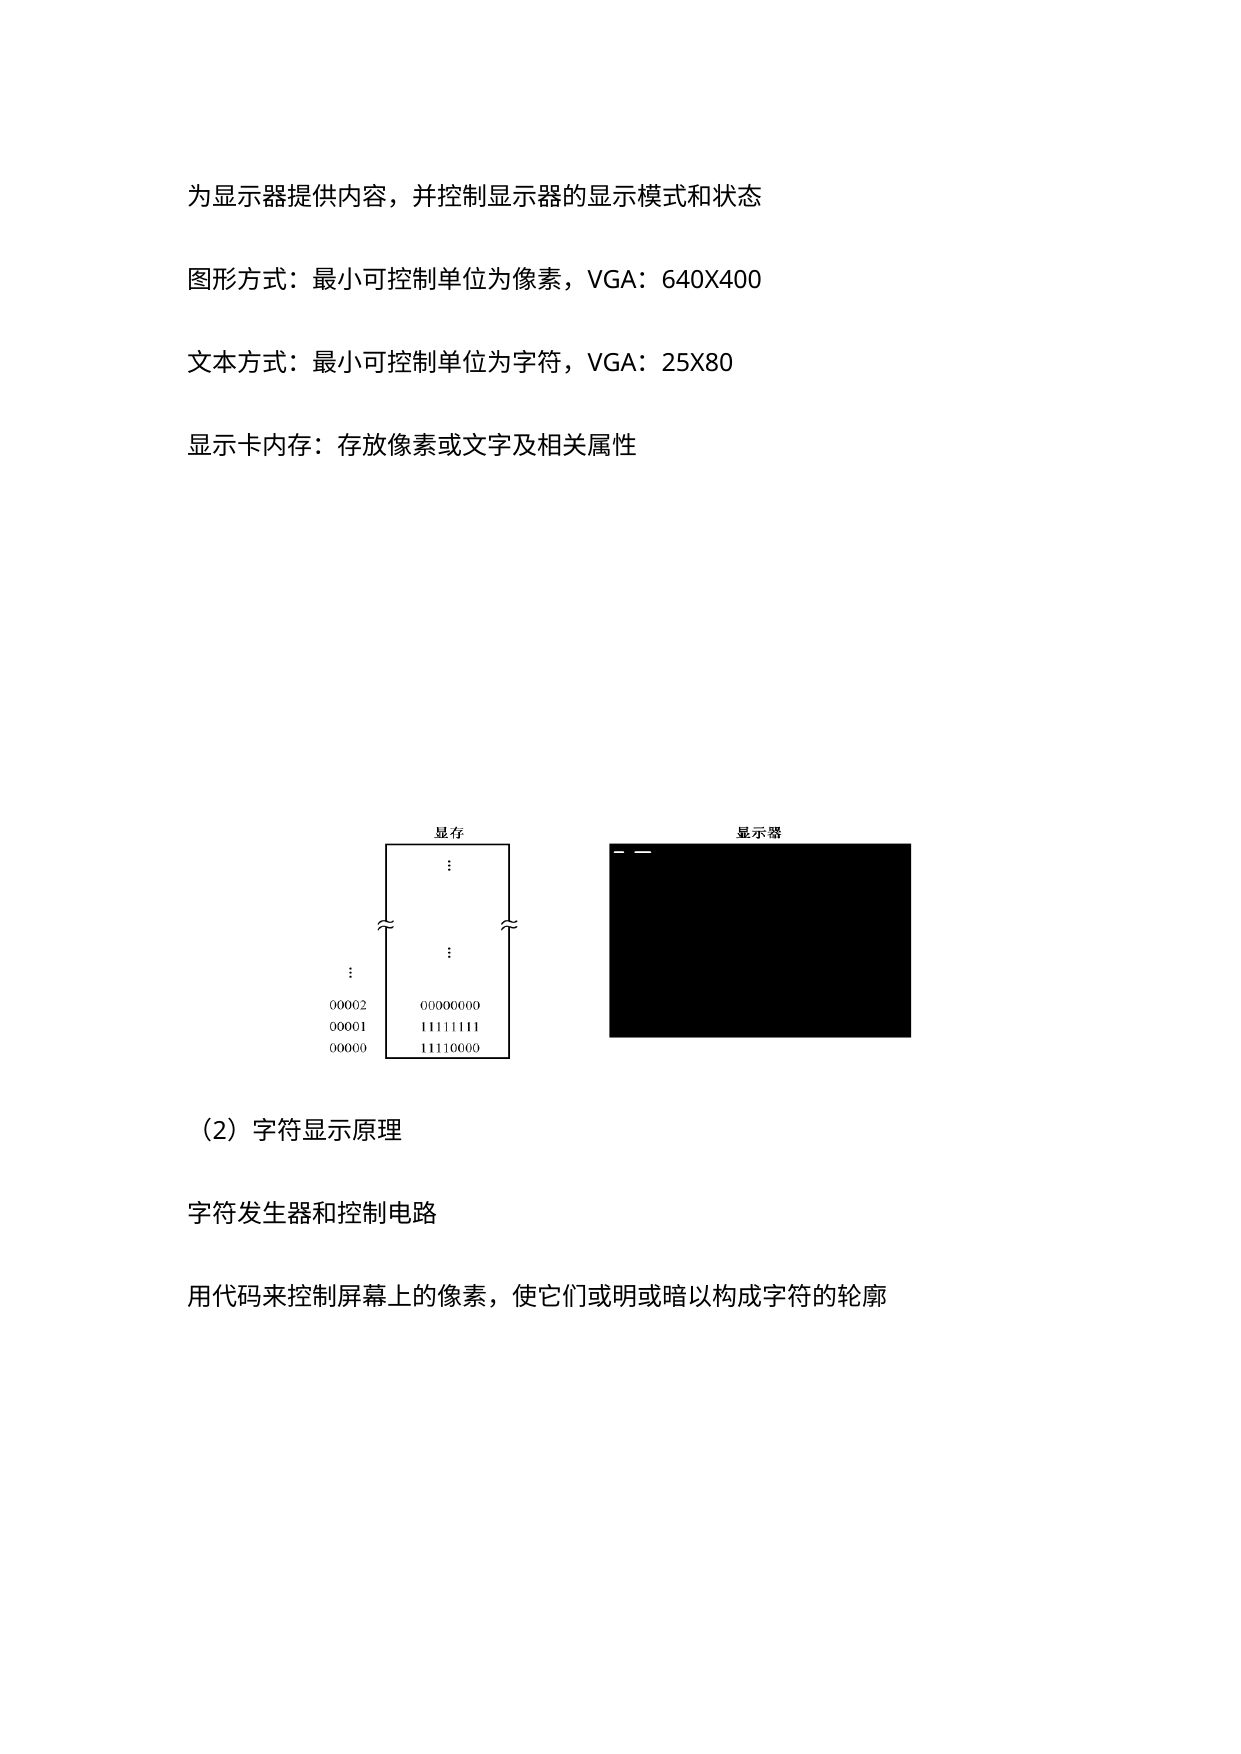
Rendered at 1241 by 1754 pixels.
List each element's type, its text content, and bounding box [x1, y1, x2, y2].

text 为显示器提供内容，并控制显示器的显示模式和状态 [187, 162, 1053, 227]
text 图形方式：最小可控制单位为像素，VGA：640X400 [187, 245, 1053, 310]
text 用代码来控制屏幕上的像素，使它们或明或暗以构成字符的轮廓 [187, 1262, 1053, 1327]
text 字符发生器和控制电路 [187, 1179, 1053, 1244]
list 字符显示原理 [187, 1096, 1053, 1161]
text 显示卡内存：存放像素或文字及相关属性 [187, 411, 1053, 476]
text 文本方式：最小可控制单位为字符，VGA：25X80 [187, 328, 1053, 393]
